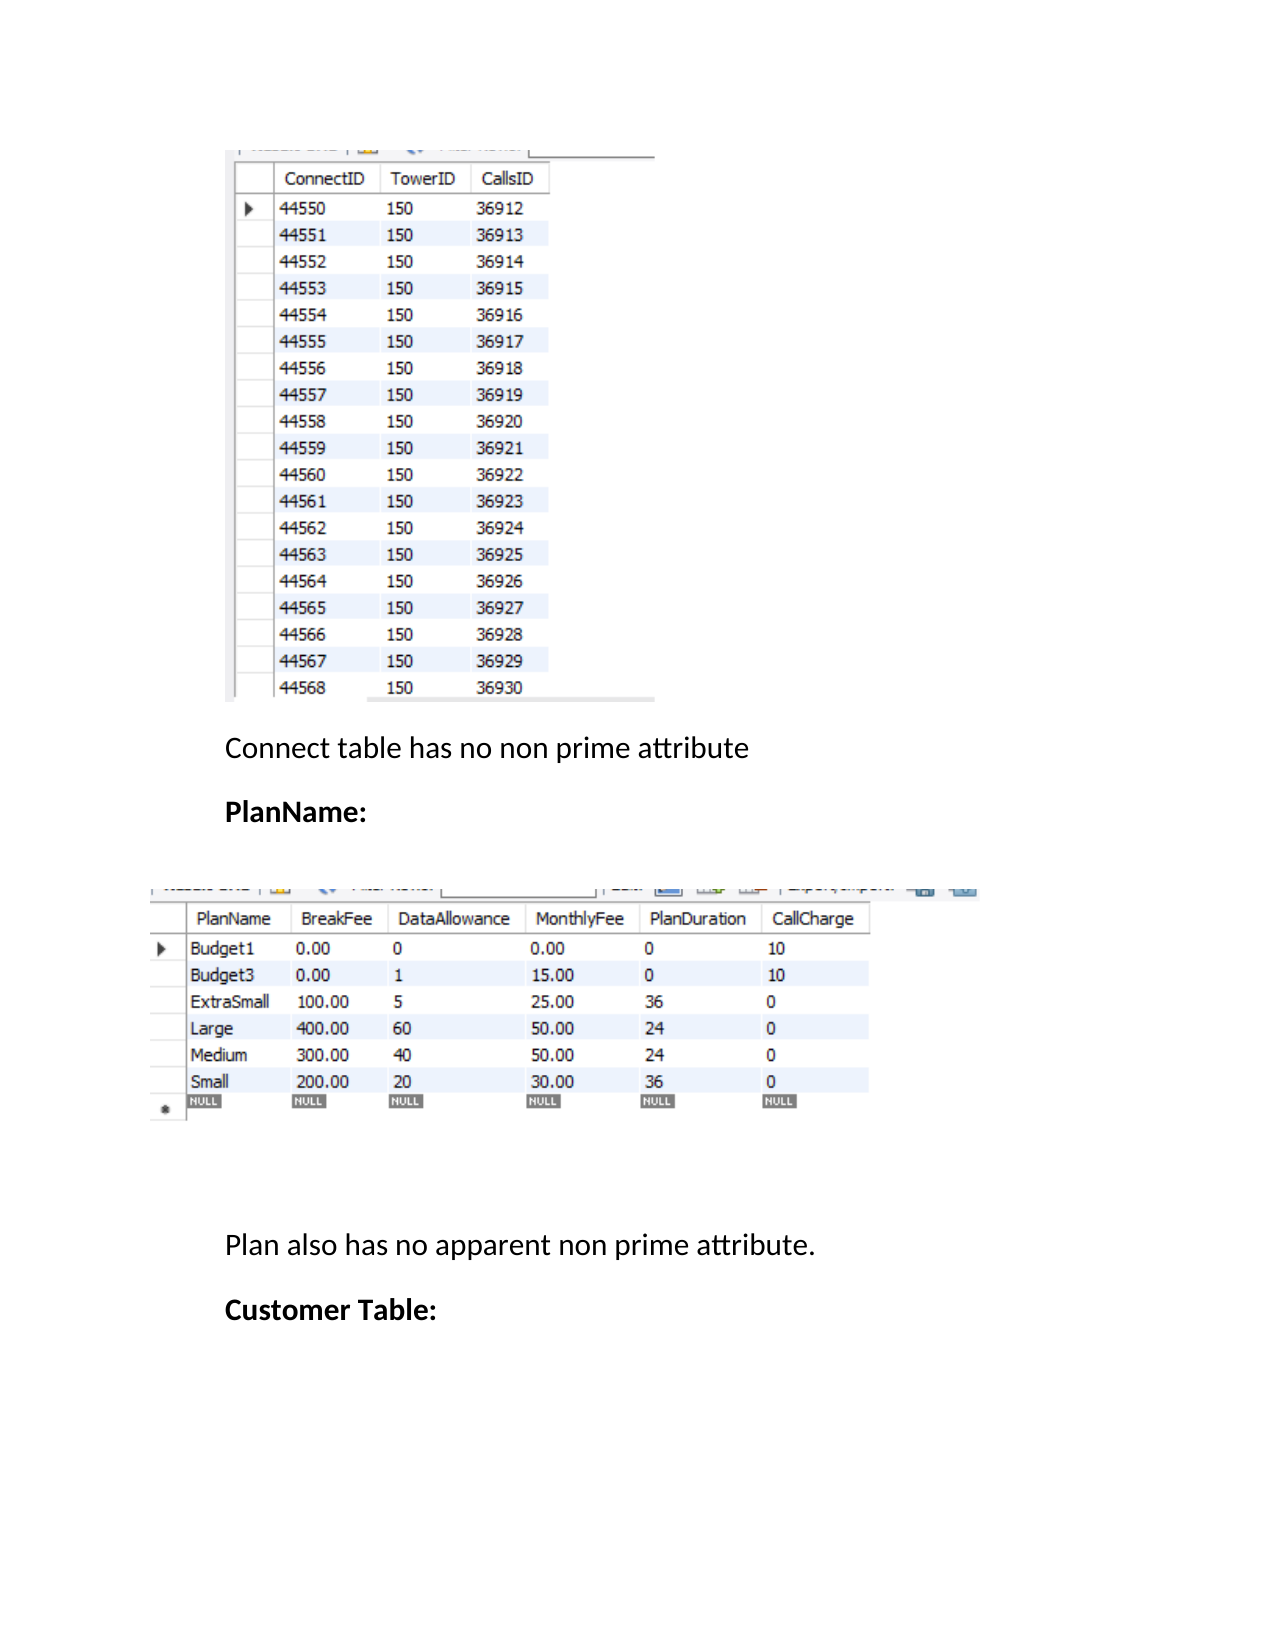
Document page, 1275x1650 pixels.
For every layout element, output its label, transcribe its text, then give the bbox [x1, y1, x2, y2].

text PlanName: [150, 793, 1125, 831]
text Plan also has no apparent non prime attribute. [150, 1225, 1125, 1263]
text Customer Table: [150, 1290, 1125, 1328]
picture [225, 150, 655, 702]
picture [150, 889, 980, 1201]
text Connect table has no non prime attribute [150, 728, 1125, 766]
